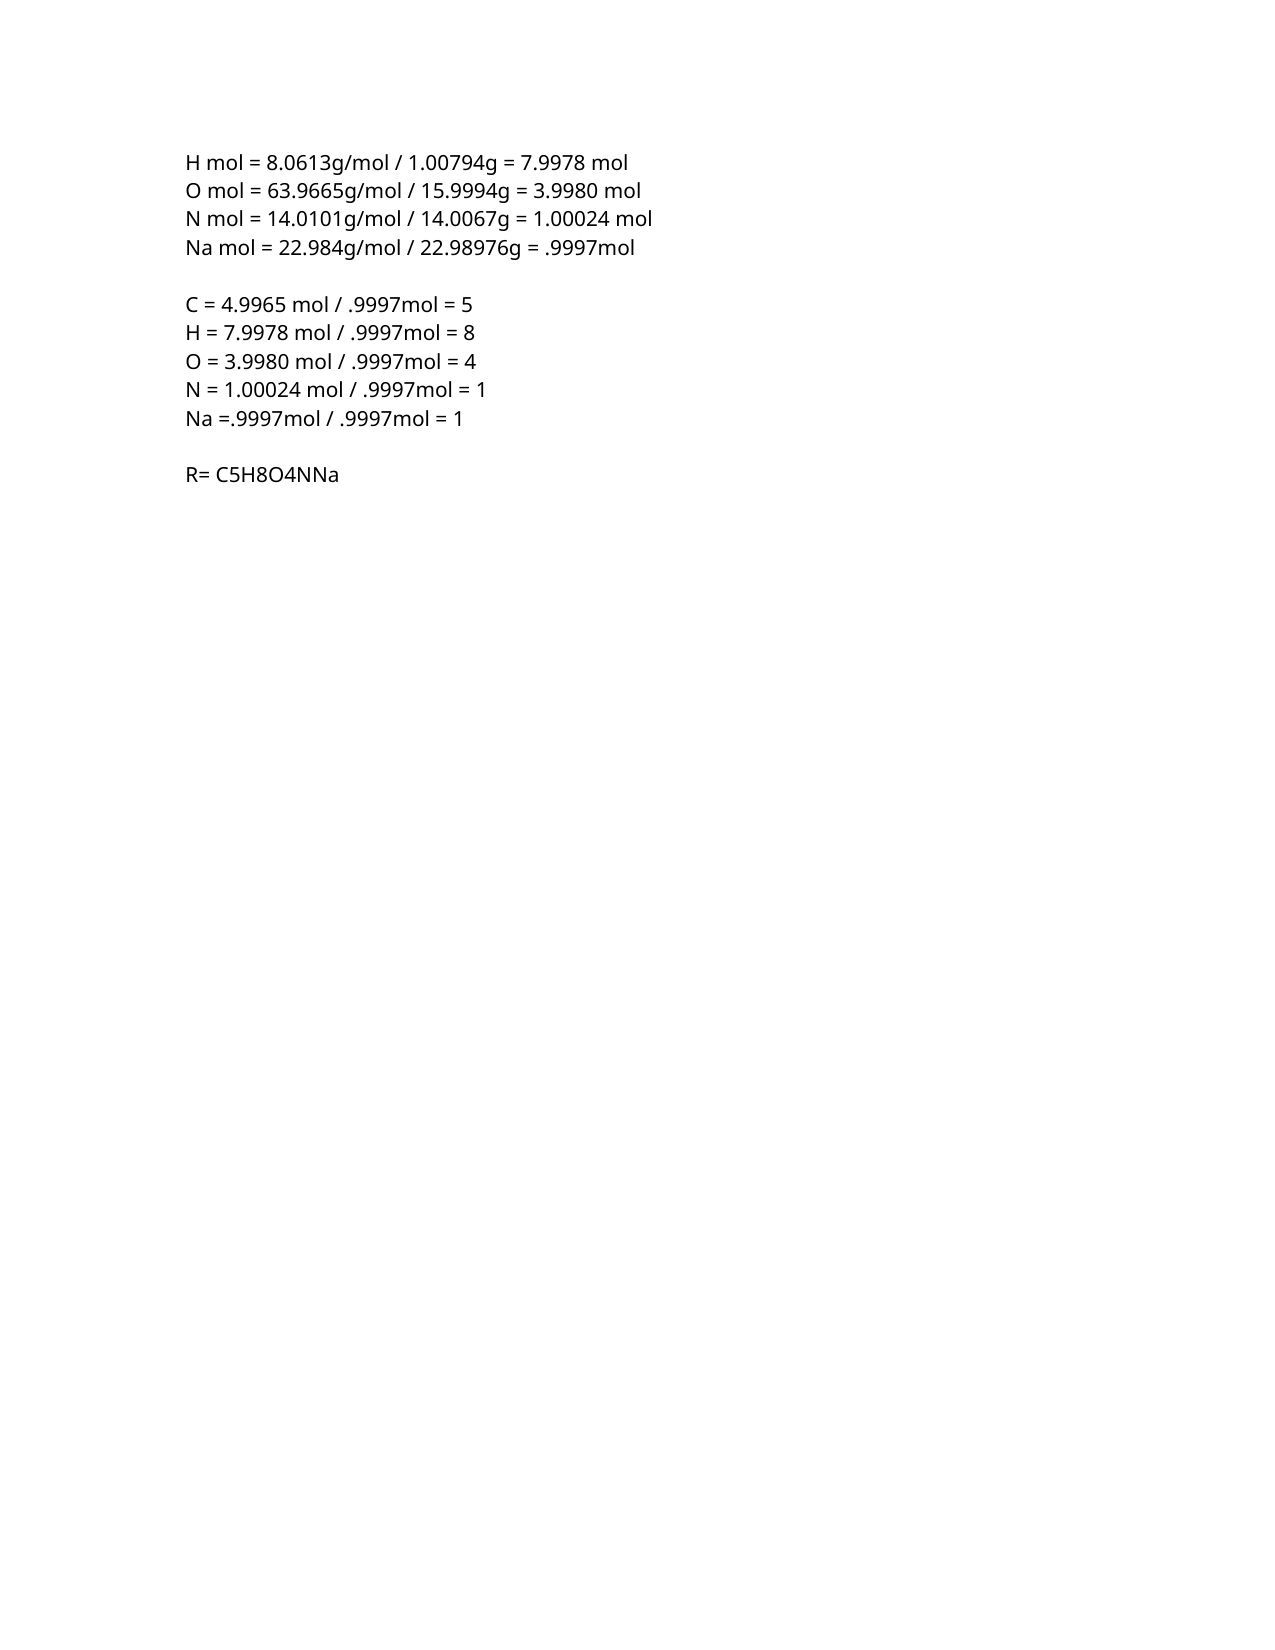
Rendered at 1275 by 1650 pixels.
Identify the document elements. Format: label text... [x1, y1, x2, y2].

text Na =.9997mol / .9997mol = 1 [185, 404, 1127, 432]
text C = 4.9965 mol / .9997mol = 5 [185, 290, 1127, 318]
text R= C5H8O4NNa [185, 461, 1127, 489]
text H mol = 8.0613g/mol / 1.00794g = 7.9978 mol [185, 148, 1127, 176]
text O mol = 63.9665g/mol / 15.9994g = 3.9980 mol [185, 176, 1127, 204]
text N mol = 14.0101g/mol / 14.0067g = 1.00024 mol [185, 204, 1127, 233]
text N = 1.00024 mol / .9997mol = 1 [185, 375, 1127, 404]
text H = 7.9978 mol / .9997mol = 8 [185, 318, 1127, 347]
text O = 3.9980 mol / .9997mol = 4 [185, 347, 1127, 375]
text Na mol = 22.984g/mol / 22.98976g = .9997mol [185, 233, 1127, 261]
